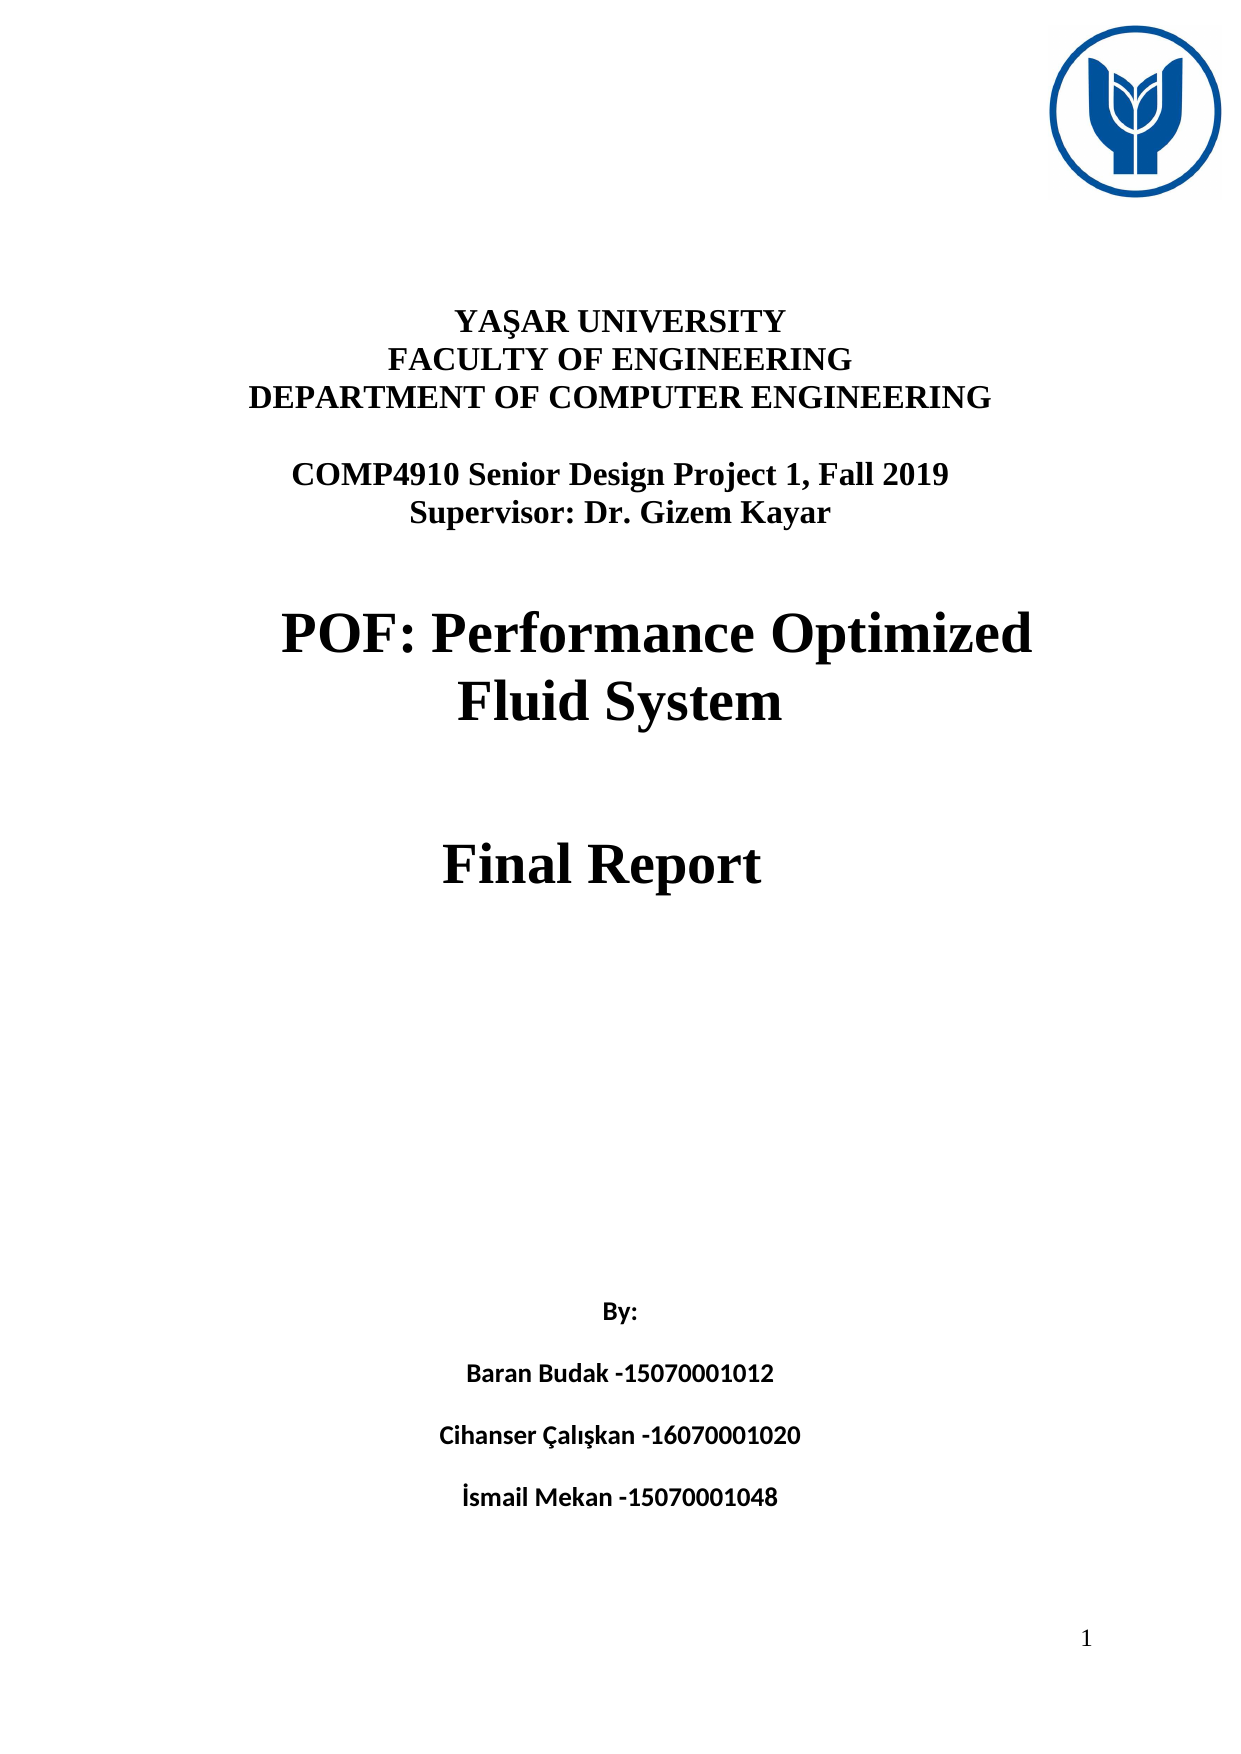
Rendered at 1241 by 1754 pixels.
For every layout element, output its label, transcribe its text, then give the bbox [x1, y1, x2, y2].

text Baran Budak -15070001012 [148, 1356, 1093, 1389]
text DEPARTMENT OF COMPUTER ENGINEERING [148, 378, 1093, 416]
text Final Report [369, 829, 1093, 896]
text İsmail Mekan -15070001048 [148, 1481, 1093, 1514]
text COMP4910 Senior Design Project 1, Fall 2019 [148, 454, 1093, 493]
text FACULTY OF ENGINEERING [148, 339, 1093, 378]
text YAŞAR UNIVERSITY [148, 301, 1093, 339]
text By: [148, 1294, 1093, 1327]
text Cihanser Çalışkan -16070001020 [148, 1418, 1093, 1451]
text POF: Performance Optimized Fluid System [148, 598, 1093, 733]
text Supervisor: Dr. Gizem Kayar [148, 493, 1093, 531]
